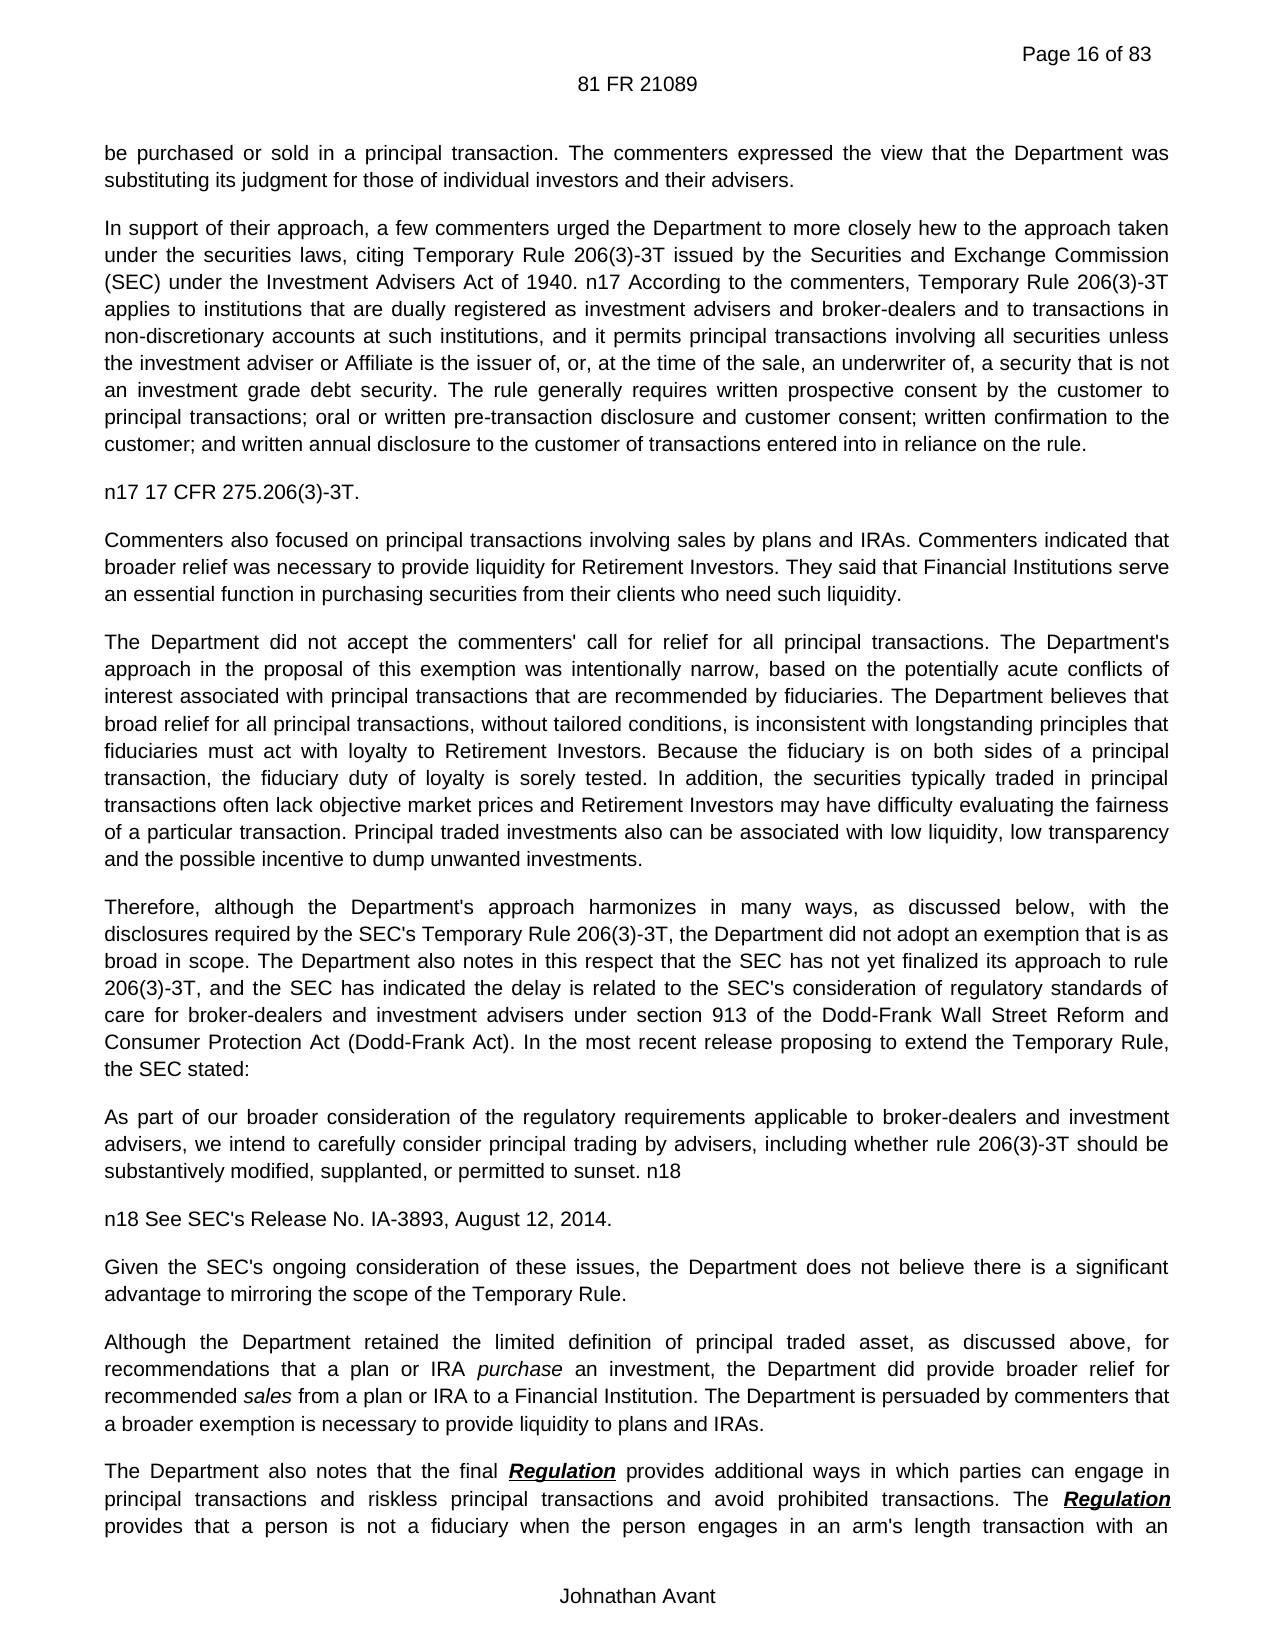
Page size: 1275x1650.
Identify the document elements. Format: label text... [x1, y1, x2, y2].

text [104, 1456, 1171, 1537]
text n18 See SEC's Release No. IA-3893, August 12, 2014. [104, 1204, 1171, 1231]
text The Department did not accept the commenters' call for relief for all principal transactions. The Department's approach in the proposal of this exemption was intentionally narrow, based on the potentially acute conflicts of interest associated with principal transactions that are recommended by fiduciaries. The Department believes that broad relief for all principal transactions, without tailored conditions, is inconsistent with longstanding principles that fiduciaries must act with loyalty to Retirement Investors. Because the fiduciary is on both sides of a principal transaction, the fiduciary duty of loyalty is sorely tested. In addition, the securities typically traded in principal transactions often lack objective market prices and Retirement Investors may have difficulty evaluating the fairness of a particular transaction. Principal traded investments also can be associated with low liquidity, low transparency and the possible incentive to dump unwanted investments. [104, 627, 1171, 871]
text n17 17 CFR 275.206(3)-3T. [104, 477, 1171, 504]
text Given the SEC's ongoing consideration of these issues, the Department does not believe there is a significant advantage to mirroring the scope of the Temporary Rule. [104, 1252, 1171, 1306]
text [104, 137, 1171, 192]
text Therefore, although the Department's approach harmonizes in many ways, as discussed below, with the disclosures required by the SEC's Temporary Rule 206(3)-3T, the Department did not adopt an exemption that is as broad in scope. The Department also notes in this respect that the SEC has not yet finalized its approach to rule 206(3)-3T, and the SEC has indicated the delay is related to the SEC's consideration of regulatory standards of care for broker-dealers and investment advisers under section 913 of the Dodd-Frank Wall Street Reform and Consumer Protection Act (Dodd-Frank Act). In the most recent release proposing to extend the Temporary Rule, the SEC stated: [104, 892, 1171, 1081]
text As part of our broader consideration of the regulatory requirements applicable to broker-dealers and investment advisers, we intend to carefully consider principal trading by advisers, including whether rule 206(3)-3T should be substantively modified, supplanted, or permitted to sunset. n18 [104, 1102, 1171, 1183]
text In support of their approach, a few commenters urged the Department to more closely hew to the approach taken under the securities laws, citing Temporary Rule 206(3)-3T issued by the Securities and Exchange Commission (SEC) under the Investment Advisers Act of 1940. n17 According to the commenters, Temporary Rule 206(3)-3T applies to institutions that are dually registered as investment advisers and broker-dealers and to transactions in non-discretionary accounts at such institutions, and it permits principal transactions involving all securities unless the investment adviser or Affiliate is the issuer of, or, at the time of the sale, an underwriter of, a security that is not an investment grade debt security. The rule generally requires written prospective consent by the customer to principal transactions; oral or written pre-transaction disclosure and customer consent; written confirmation to the customer; and written annual disclosure to the customer of transactions entered into in reliance on the rule. [104, 212, 1171, 456]
text Commenters also focused on principal transactions involving sales by plans and IRAs. Commenters indicated that broader relief was necessary to provide liquidity for Retirement Investors. They said that Financial Institutions serve an essential function in purchasing securities from their clients who need such liquidity. [104, 525, 1171, 606]
text Although the Department retained the limited definition of principal traded asset, as discussed above, for recommendations that a plan or IRA purchase an investment, the Department did provide broader relief for recommended sales from a plan or IRA to a Financial Institution. The Department is persuaded by commenters that a broader exemption is necessary to provide liquidity to plans and IRAs. [104, 1327, 1171, 1435]
